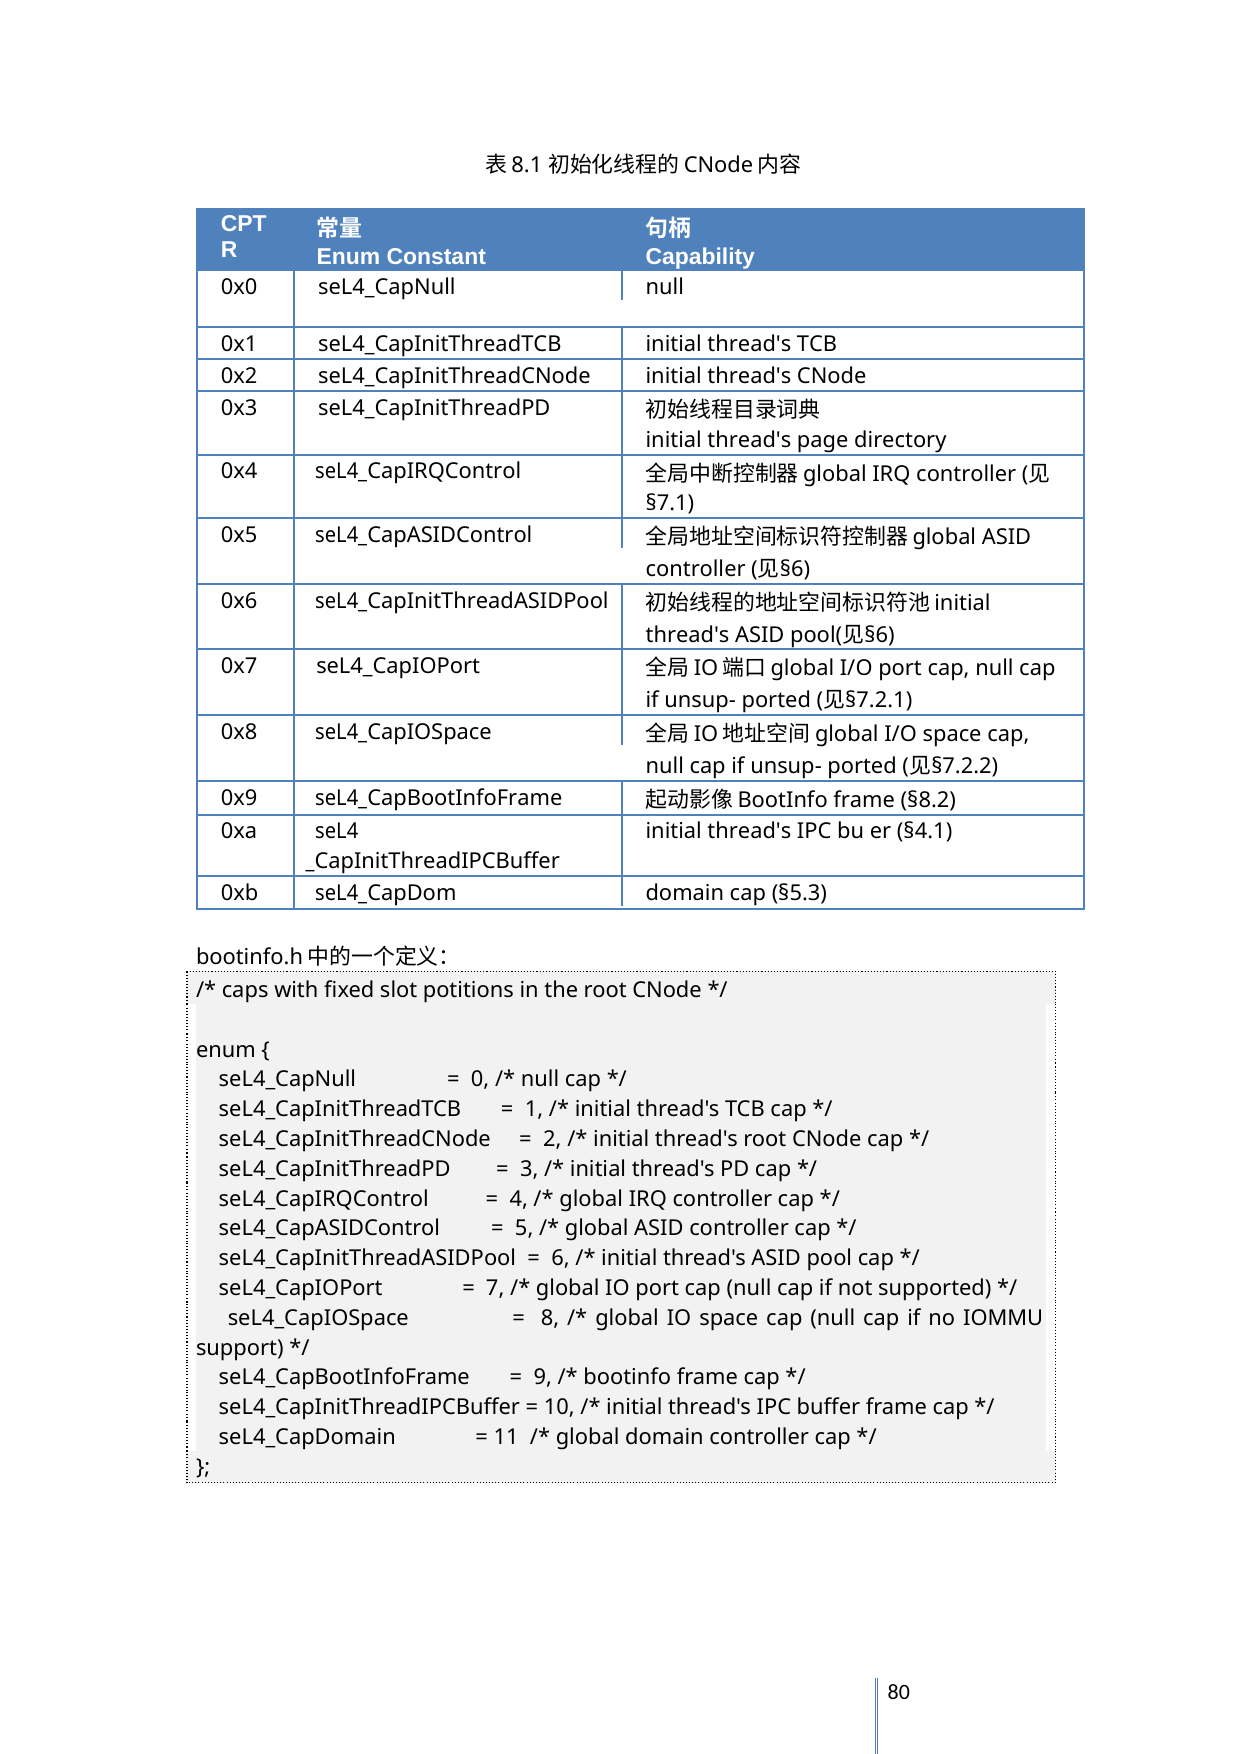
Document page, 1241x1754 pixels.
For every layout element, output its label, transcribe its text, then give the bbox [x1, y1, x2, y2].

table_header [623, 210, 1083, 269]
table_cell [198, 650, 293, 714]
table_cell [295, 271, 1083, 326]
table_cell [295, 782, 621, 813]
text }; [186, 1447, 1056, 1483]
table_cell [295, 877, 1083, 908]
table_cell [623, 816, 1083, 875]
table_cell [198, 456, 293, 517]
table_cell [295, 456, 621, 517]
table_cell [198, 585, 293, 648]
text seL4_CapInitThreadTCB = 1, /* initial thread's TCB cap */ [196, 1093, 1046, 1123]
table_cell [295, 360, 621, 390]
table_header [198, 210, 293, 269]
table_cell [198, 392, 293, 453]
text seL4_CapIOPort = 7, /* global IO port cap (null cap if not supported) */ [196, 1272, 1046, 1302]
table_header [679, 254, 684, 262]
text seL4_CapDomain = 11 /* global domain controller cap */ [196, 1421, 1046, 1447]
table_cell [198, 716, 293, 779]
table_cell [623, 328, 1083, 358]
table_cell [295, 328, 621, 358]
text seL4_CapASIDControl = 5, /* global ASID controller cap */ [196, 1212, 1046, 1242]
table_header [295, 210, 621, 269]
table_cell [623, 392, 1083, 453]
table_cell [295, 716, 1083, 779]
text seL4_CapNull = 0, /* null cap */ [196, 1063, 1046, 1093]
text /* caps with fixed slot potitions in the root CNode */ [186, 971, 1056, 1004]
text seL4_CapBootInfoFrame = 9, /* bootinfo frame cap */ [196, 1361, 1046, 1391]
text seL4_CapIRQControl = 4, /* global IRQ controller cap */ [196, 1182, 1046, 1212]
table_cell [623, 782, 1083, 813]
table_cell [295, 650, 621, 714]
text enum { [196, 1033, 1046, 1063]
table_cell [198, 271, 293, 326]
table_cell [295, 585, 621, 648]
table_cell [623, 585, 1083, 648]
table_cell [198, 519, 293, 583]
text seL4_CapIOSpace = 8, /* global IO space cap (null cap if no IOMMU support) */ [196, 1302, 1046, 1361]
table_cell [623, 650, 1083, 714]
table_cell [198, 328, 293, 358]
text seL4_CapInitThreadASIDPool = 6, /* initial thread's ASID pool cap */ [196, 1242, 1046, 1272]
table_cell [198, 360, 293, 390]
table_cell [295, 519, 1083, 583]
text seL4_CapInitThreadPD = 3, /* initial thread's PD cap */ [196, 1153, 1046, 1182]
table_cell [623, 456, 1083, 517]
text bootinfo.h中的一个定义： [196, 939, 1046, 971]
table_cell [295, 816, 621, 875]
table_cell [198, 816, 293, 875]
text seL4_CapInitThreadIPCBuffer = 10, /* initial thread's IPC buffer frame cap */ [196, 1391, 1046, 1421]
text 表8.1 初始化线程的CNode内容 [239, 147, 1046, 179]
text seL4_CapInitThreadCNode = 2, /* initial thread's root CNode cap */ [196, 1123, 1046, 1153]
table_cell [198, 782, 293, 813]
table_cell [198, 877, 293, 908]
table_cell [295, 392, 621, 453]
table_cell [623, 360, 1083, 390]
